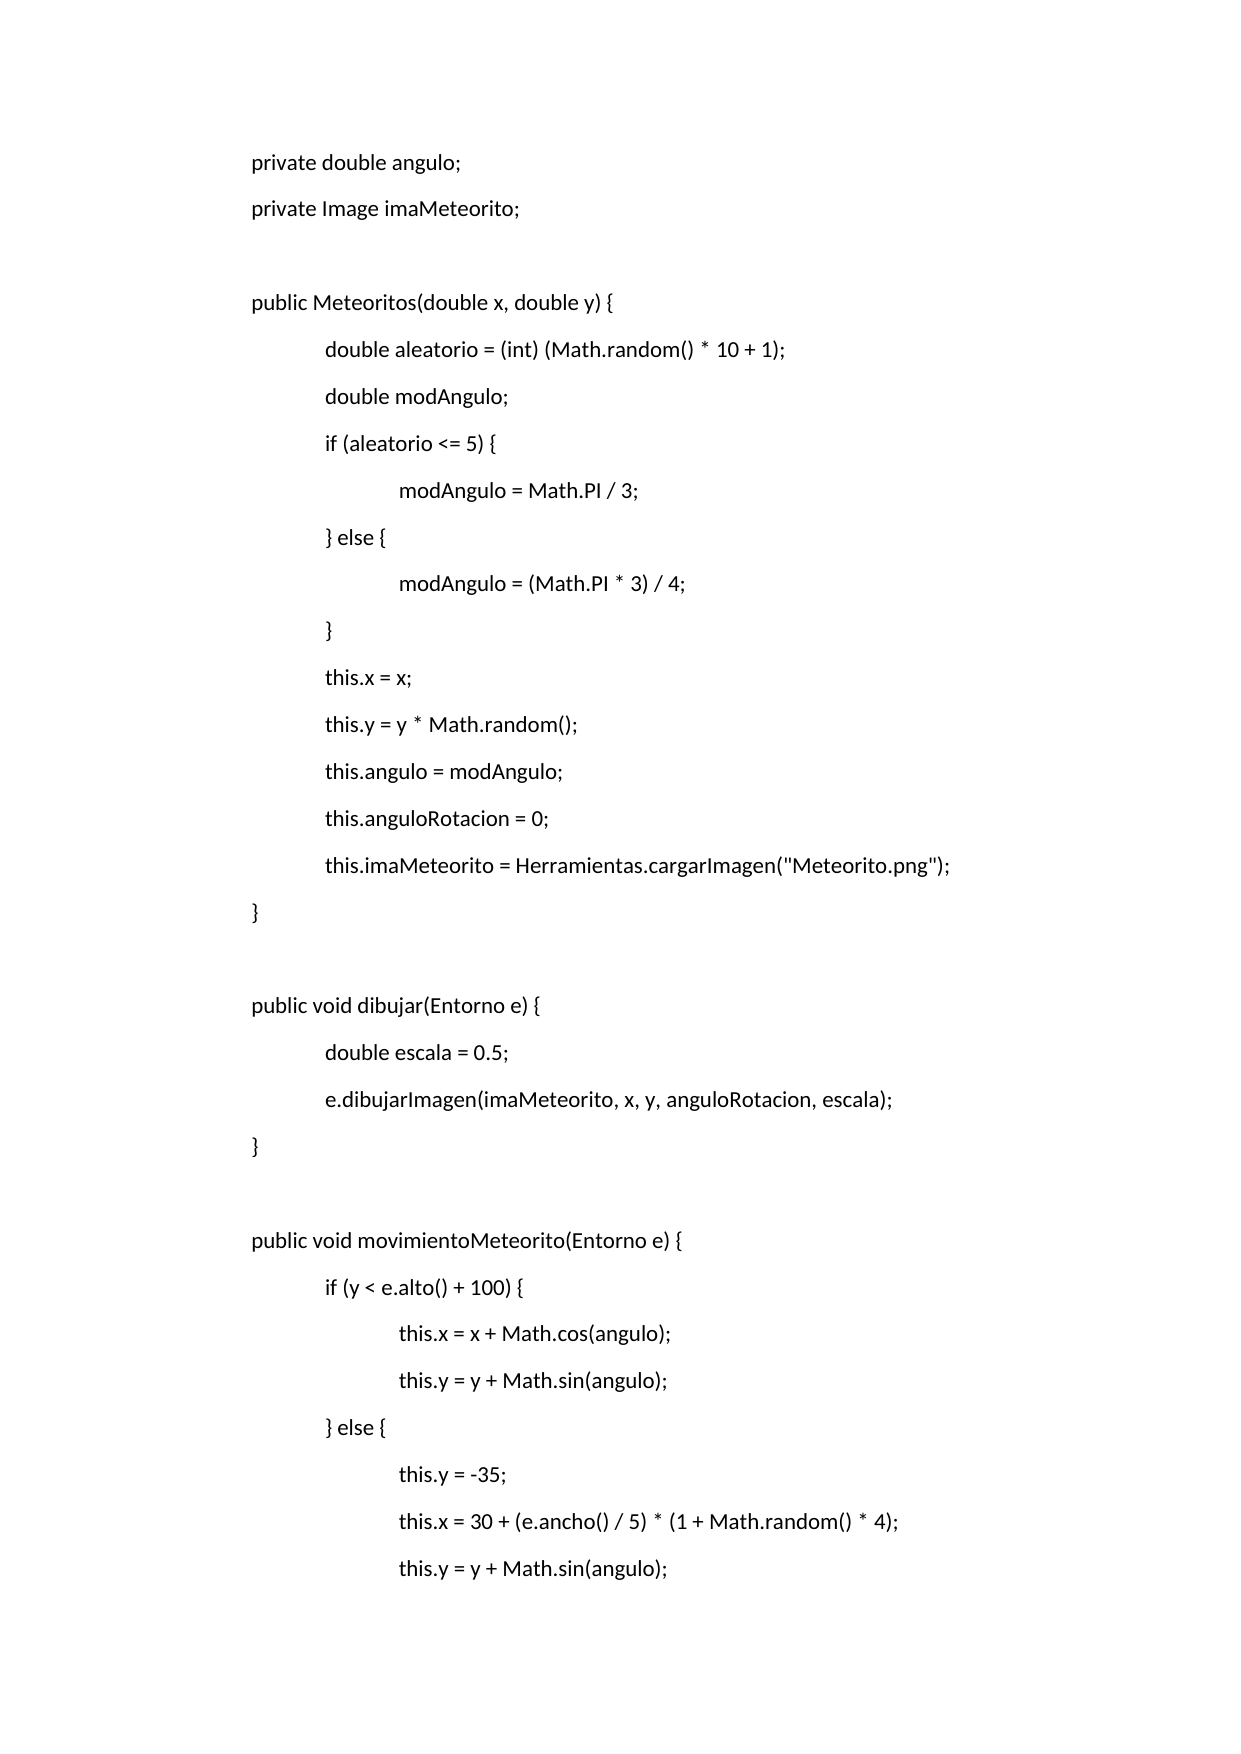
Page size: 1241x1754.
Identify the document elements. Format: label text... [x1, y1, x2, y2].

text } else { [177, 1413, 1063, 1441]
text this.anguloRotacion = 0; [177, 804, 1063, 832]
text private double angulo; [177, 148, 1063, 176]
text double aleatorio = (int) (Math.random() * 10 + 1); [177, 335, 1063, 363]
text private Image imaMeteorito; [177, 194, 1063, 222]
text this.imaMeteorito = Herramientas.cargarImagen("Meteorito.png"); [177, 851, 1063, 879]
text this.y = y + Math.sin(angulo); [177, 1366, 1063, 1394]
text this.x = x; [177, 663, 1063, 691]
text double modAngulo; [177, 382, 1063, 410]
text } [177, 616, 1063, 644]
text } [177, 898, 1063, 926]
text } else { [177, 523, 1063, 551]
text } [177, 1132, 1063, 1160]
text modAngulo = Math.PI / 3; [177, 476, 1063, 504]
text public void movimientoMeteorito(Entorno e) { [177, 1226, 1063, 1254]
text this.x = 30 + (e.ancho() / 5) * (1 + Math.random() * 4); [177, 1507, 1063, 1535]
text this.angulo = modAngulo; [177, 757, 1063, 785]
text e.dibujarImagen(imaMeteorito, x, y, anguloRotacion, escala); [177, 1085, 1063, 1113]
text this.y = -35; [177, 1460, 1063, 1488]
text this.x = x + Math.cos(angulo); [177, 1319, 1063, 1347]
text this.y = y + Math.sin(angulo); [177, 1554, 1063, 1582]
text public void dibujar(Entorno e) { [177, 991, 1063, 1019]
text if (y < e.alto() + 100) { [177, 1273, 1063, 1301]
text double escala = 0.5; [177, 1038, 1063, 1066]
text modAngulo = (Math.PI * 3) / 4; [177, 569, 1063, 597]
text if (aleatorio <= 5) { [177, 429, 1063, 457]
text public Meteoritos(double x, double y) { [177, 288, 1063, 316]
text this.y = y * Math.random(); [177, 710, 1063, 738]
